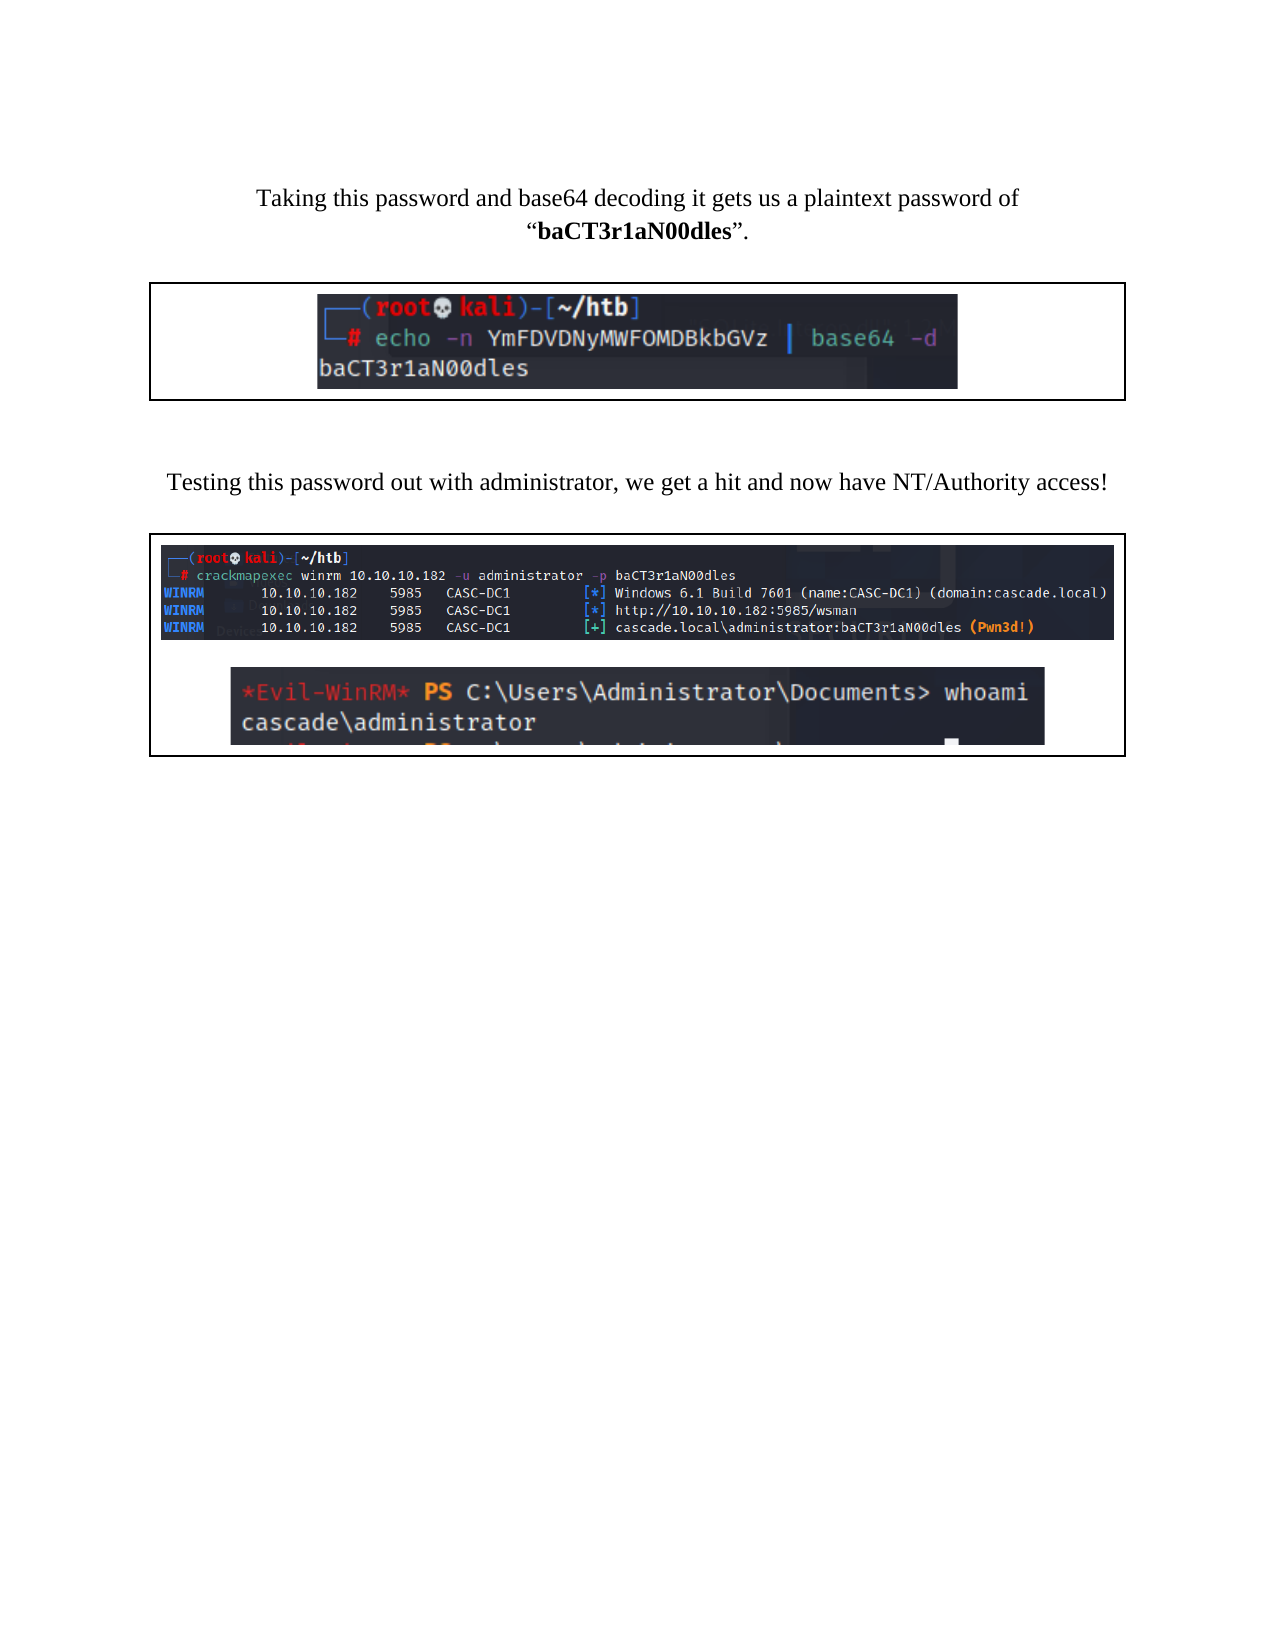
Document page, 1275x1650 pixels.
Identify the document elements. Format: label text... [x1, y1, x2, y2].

text Taking this password and base64 decoding it gets us a plaintext password of “baCT3r1aN00dles”. [150, 183, 1125, 245]
text Testing this password out with administrator, we get a hit and now have NT/Authority access! [150, 467, 1125, 496]
picture [317, 294, 958, 389]
picture [161, 545, 1114, 640]
table_header [151, 535, 1124, 755]
table_header [151, 284, 1124, 399]
picture [230, 667, 1045, 745]
